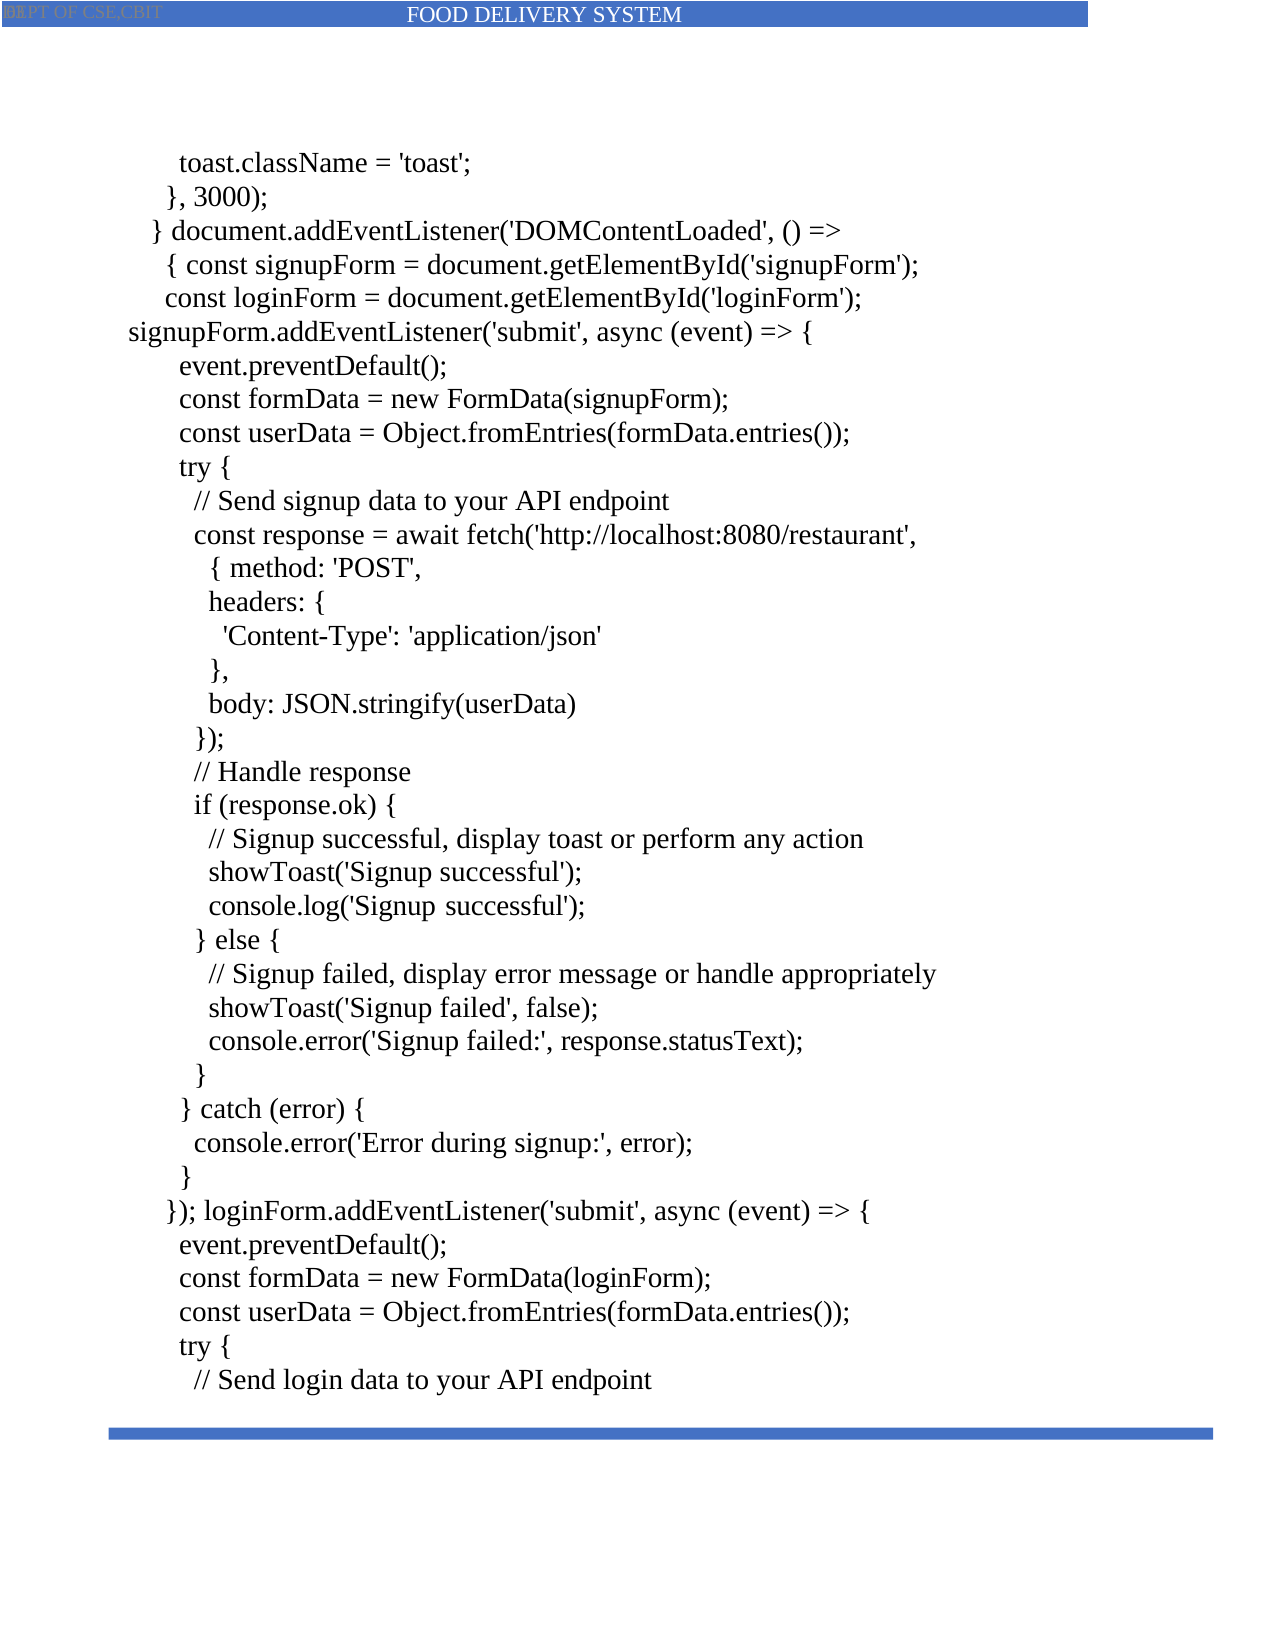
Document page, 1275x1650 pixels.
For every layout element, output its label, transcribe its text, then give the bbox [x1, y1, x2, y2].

text // Send signup data to your API endpoint [194, 483, 1225, 516]
text 'Content-Type': 'application/json' [223, 618, 1225, 652]
text const formData = new FormData(signupForm); [179, 382, 1225, 415]
text console.error('Signup failed:', response.statusText); [208, 1023, 1225, 1057]
text } document.addEventListener('DOMContentLoaded', () => { const signupForm = document.getElementById('signupForm'); const loginForm = document.getElementById('loginForm'); [150, 213, 922, 314]
text // Send login data to your API endpoint [194, 1362, 1225, 1396]
text const userData = Object.fromEntries(formData.entries()); try { [179, 1294, 859, 1362]
text } [194, 1057, 1225, 1091]
text toast.className = 'toast'; [179, 146, 1225, 179]
text }, [208, 652, 1225, 685]
text const formData = new FormData(loginForm); [179, 1261, 1225, 1294]
text // Signup successful, display toast or perform any action showToast('Signup successful'); [208, 821, 1076, 888]
text console.error('Error during signup:', error); [194, 1125, 1225, 1159]
text console.log('Signup successful'); [208, 888, 1225, 922]
text // Handle response if (response.ok) { [194, 754, 420, 821]
text } else { [194, 922, 1225, 956]
text // Signup failed, display error message or handle appropriately showToast('Signup failed', false); [208, 956, 1076, 1023]
text body: JSON.stringify(userData) [208, 686, 1225, 719]
text headers: { [208, 584, 1225, 618]
text }); loginForm.addEventListener('submit', async (event) => { event.preventDefault(); [164, 1193, 1076, 1260]
text const userData = Object.fromEntries(formData.entries()); try { [179, 416, 859, 483]
text } catch (error) { [179, 1091, 1225, 1125]
text const response = await fetch('http://localhost:8080/restaurant', { method: 'POST', [194, 517, 987, 584]
text }, 3000); [164, 179, 1225, 213]
text }); [194, 720, 1225, 753]
text } [179, 1159, 1225, 1193]
text signupForm.addEventListener('submit', async (event) => { event.preventDefault(); [128, 314, 1076, 381]
